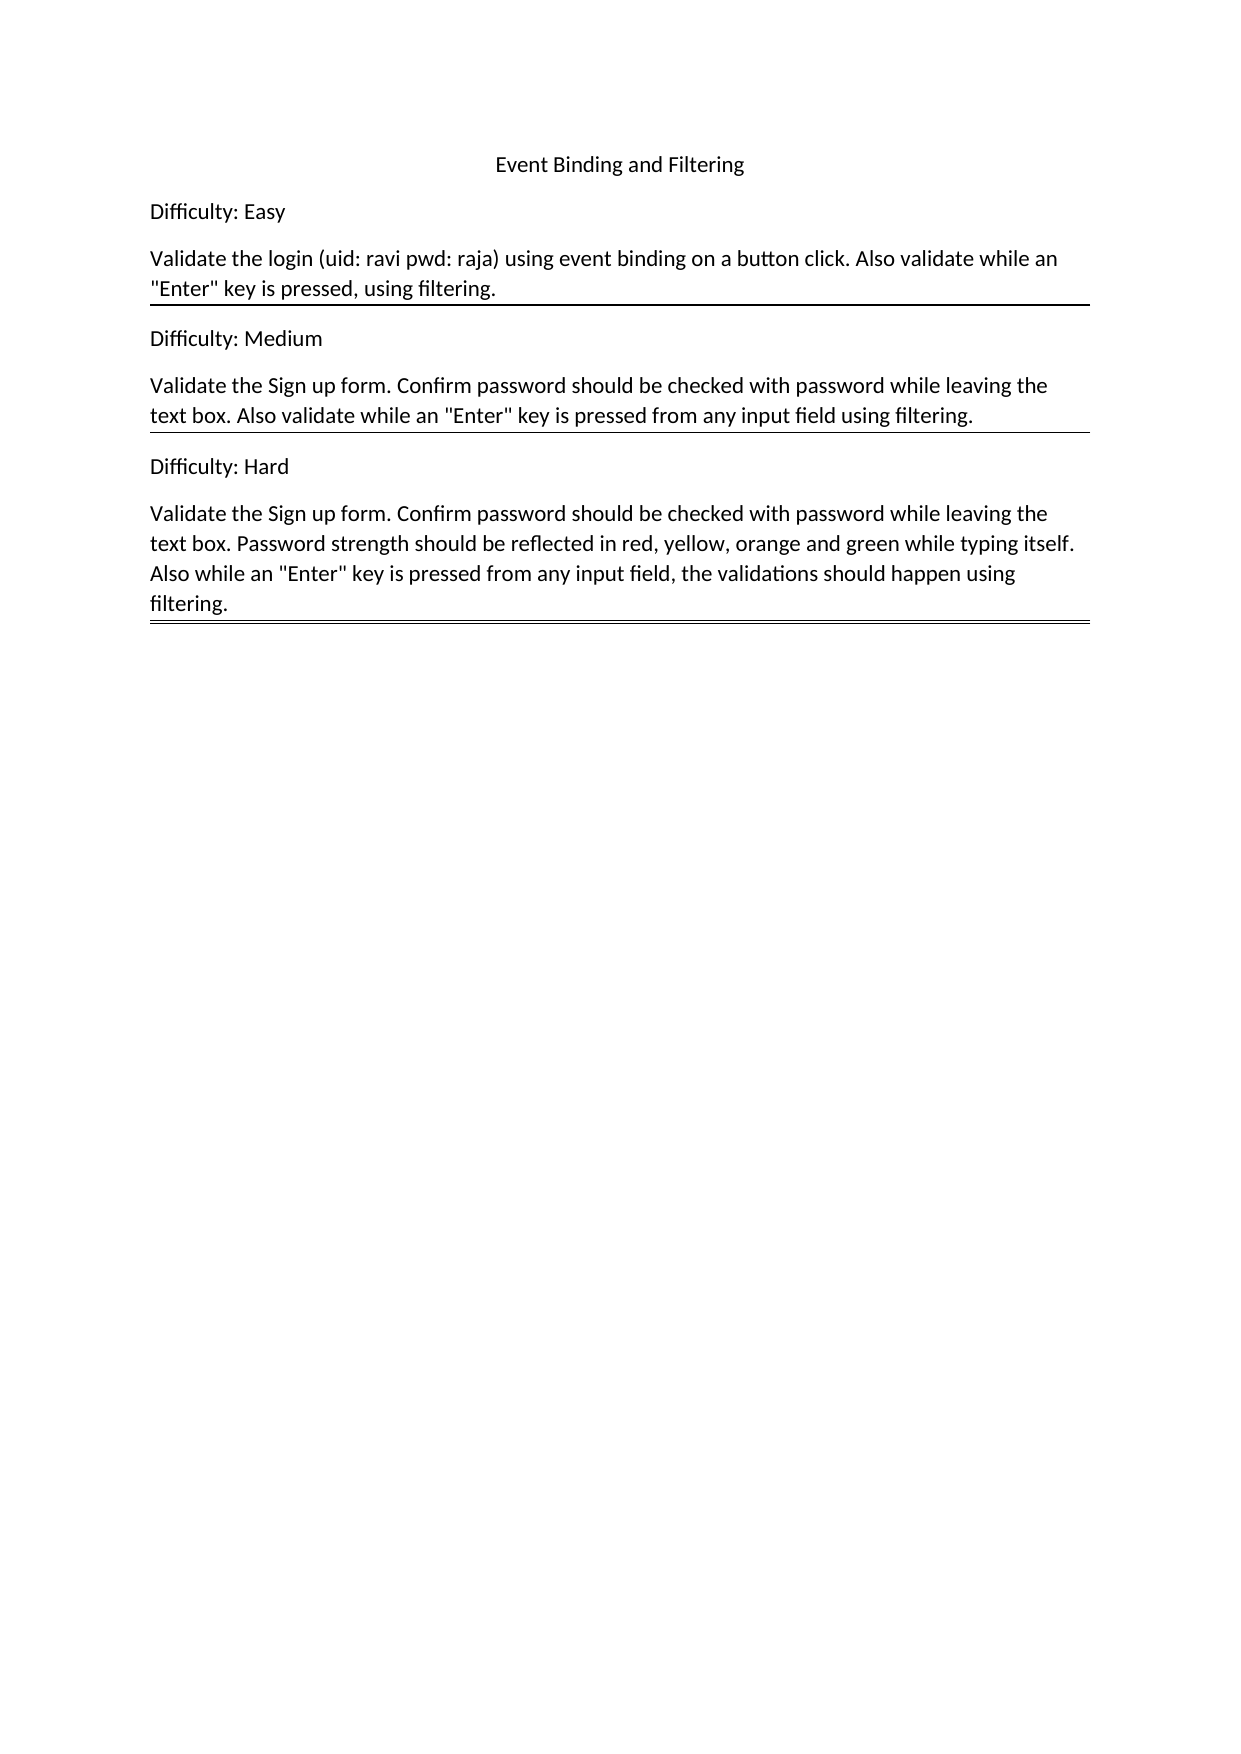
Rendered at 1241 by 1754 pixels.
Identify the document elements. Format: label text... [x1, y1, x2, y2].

text Validate the Sign up form. Confirm password should be checked with password while leaving the text box. Also validate while an "Enter" key is pressed from any input field using filtering. [150, 371, 1090, 432]
text Difficulty: Hard [150, 452, 1090, 480]
text Difficulty: Easy [150, 197, 1090, 225]
text Validate the login (uid: ravi pwd: raja) using event binding on a button click. Also validate while an "Enter" key is pressed, using filtering. [150, 244, 1090, 304]
text Event Binding and Filtering [150, 150, 1090, 178]
text Difficulty: Medium [150, 324, 1090, 352]
text Validate the Sign up form. Confirm password should be checked with password while leaving the text box. Password strength should be reflected in red, yellow, orange and green while typing itself. Also while an "Enter" key is pressed from any input field, the validations should happen using filtering. [150, 499, 1090, 620]
